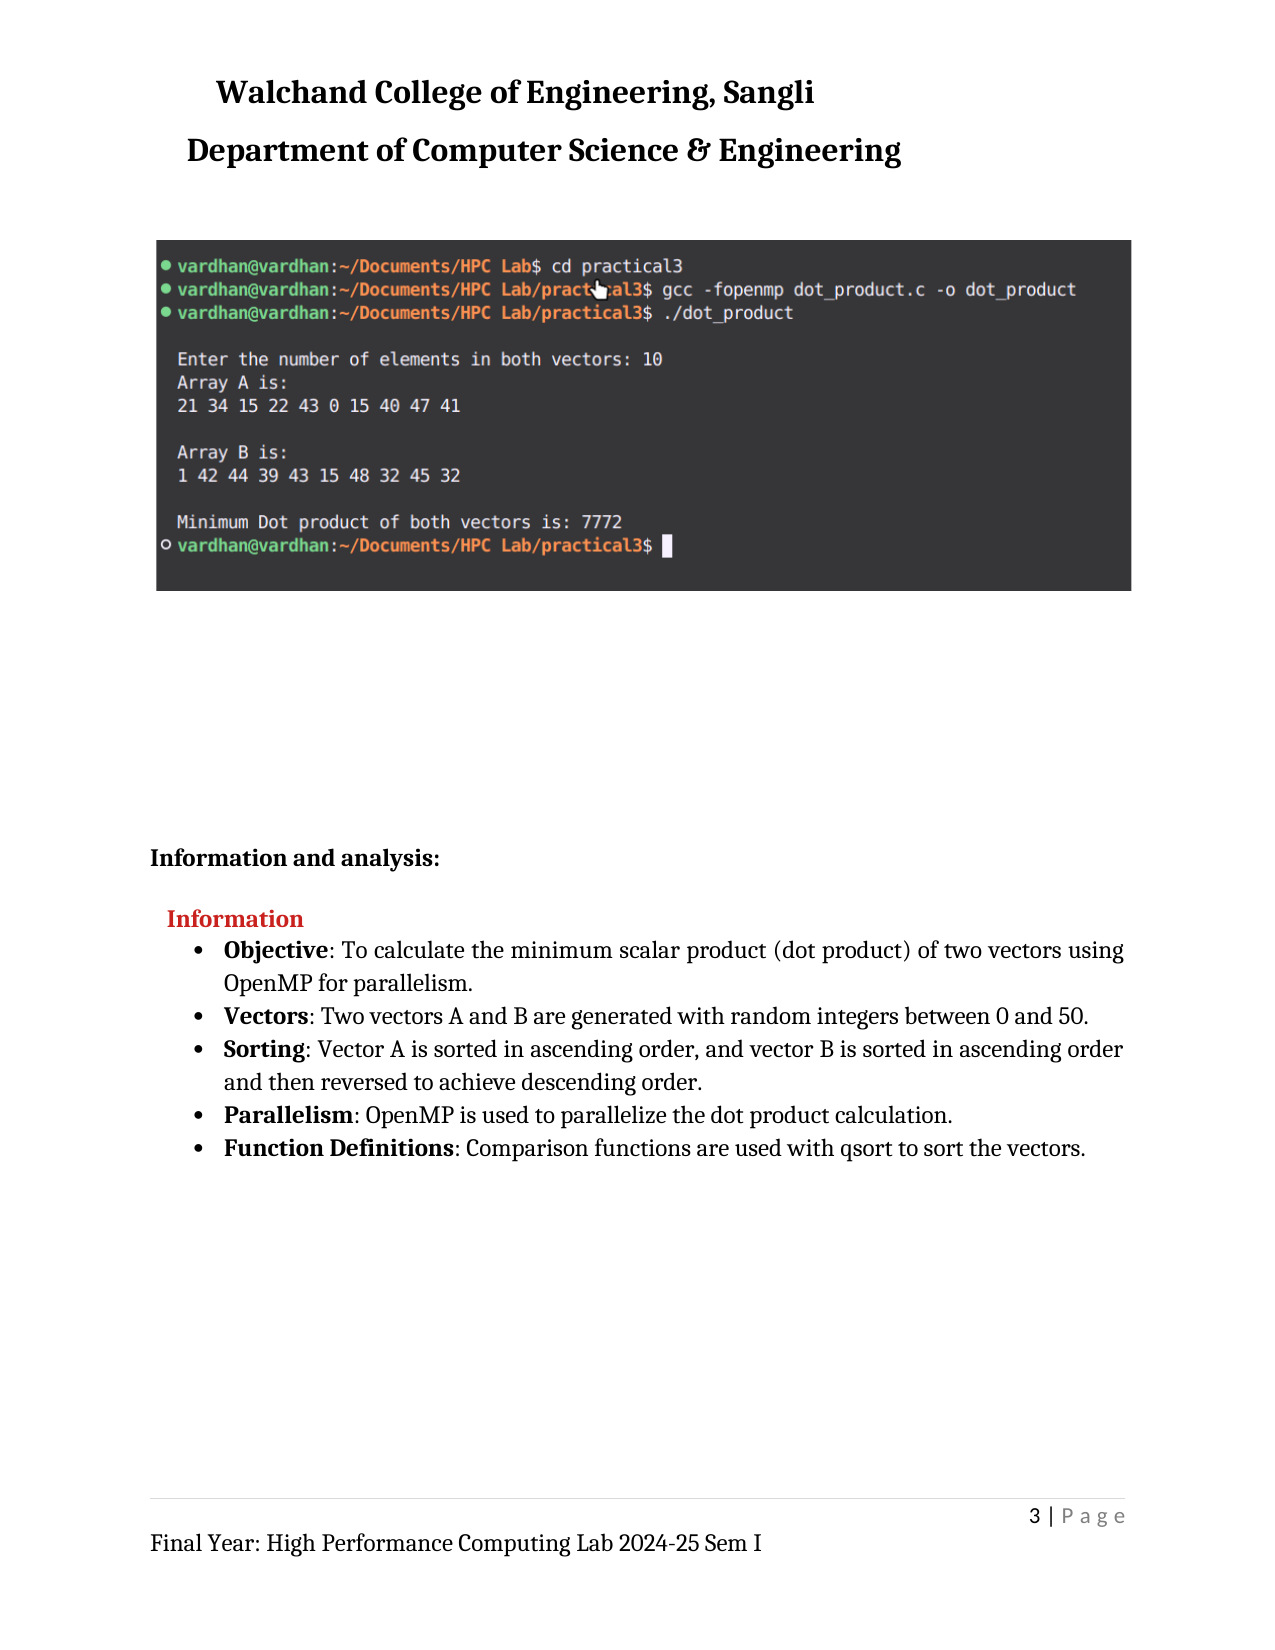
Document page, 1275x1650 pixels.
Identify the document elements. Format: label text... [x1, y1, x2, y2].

list Sorting: Vector A is sorted in ascending order, and vector B is sorted in ascending order and then reversed to achieve descending order. [194, 1035, 1125, 1097]
picture [156, 240, 1132, 591]
list Parallelism: OpenMP is used to parallelize the dot product calculation. [194, 1101, 1125, 1130]
list Vectors: Two vectors A and B are generated with random integers between 0 and 50. [194, 1002, 1125, 1031]
list Function Definitions: Comparison functions are used with qsort to sort the vectors. [194, 1134, 1125, 1163]
text Information and analysis: [150, 844, 1125, 873]
text Information [150, 905, 1125, 934]
list Objective: To calculate the minimum scalar product (dot product) of two vectors using OpenMP for parallelism. [194, 936, 1125, 998]
